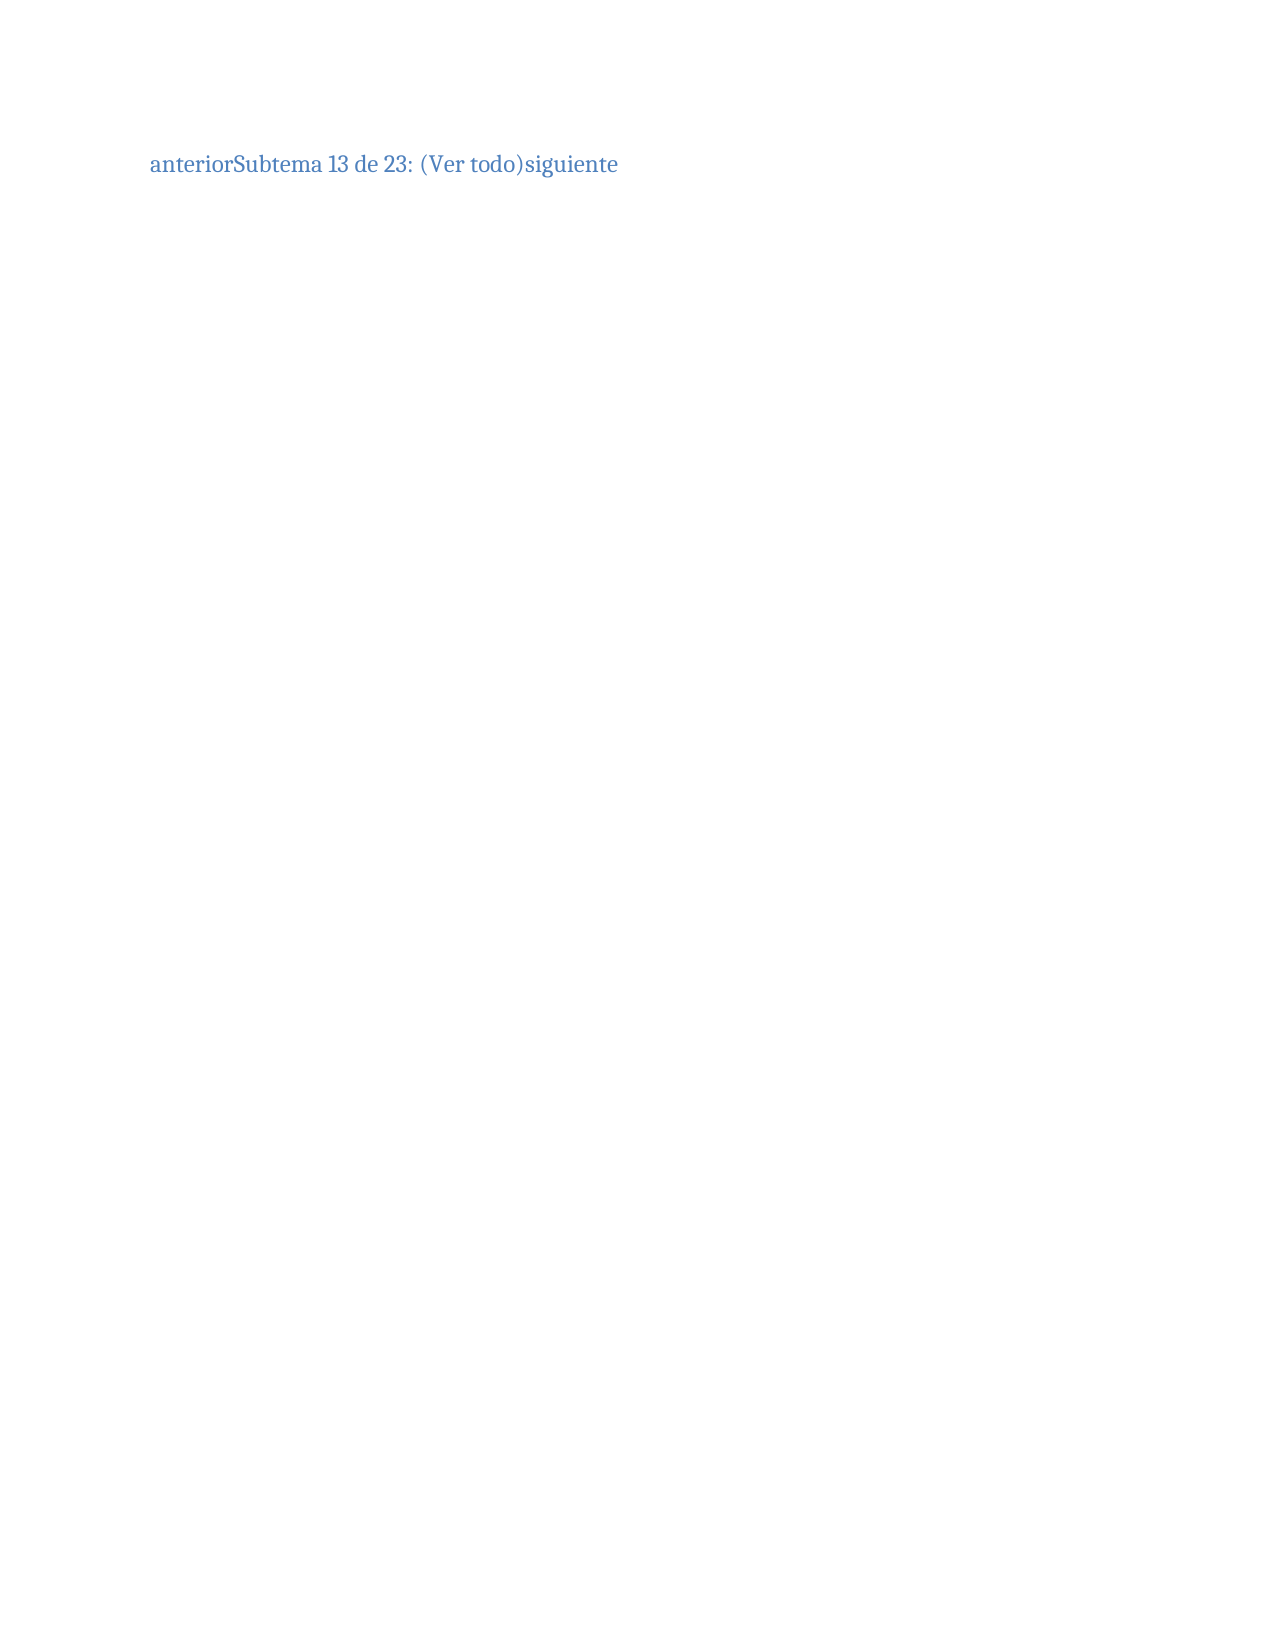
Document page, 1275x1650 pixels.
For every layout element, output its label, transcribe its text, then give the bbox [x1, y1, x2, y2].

text anteriorSubtema 13 de 23: (Ver todo)siguiente [150, 150, 1125, 207]
